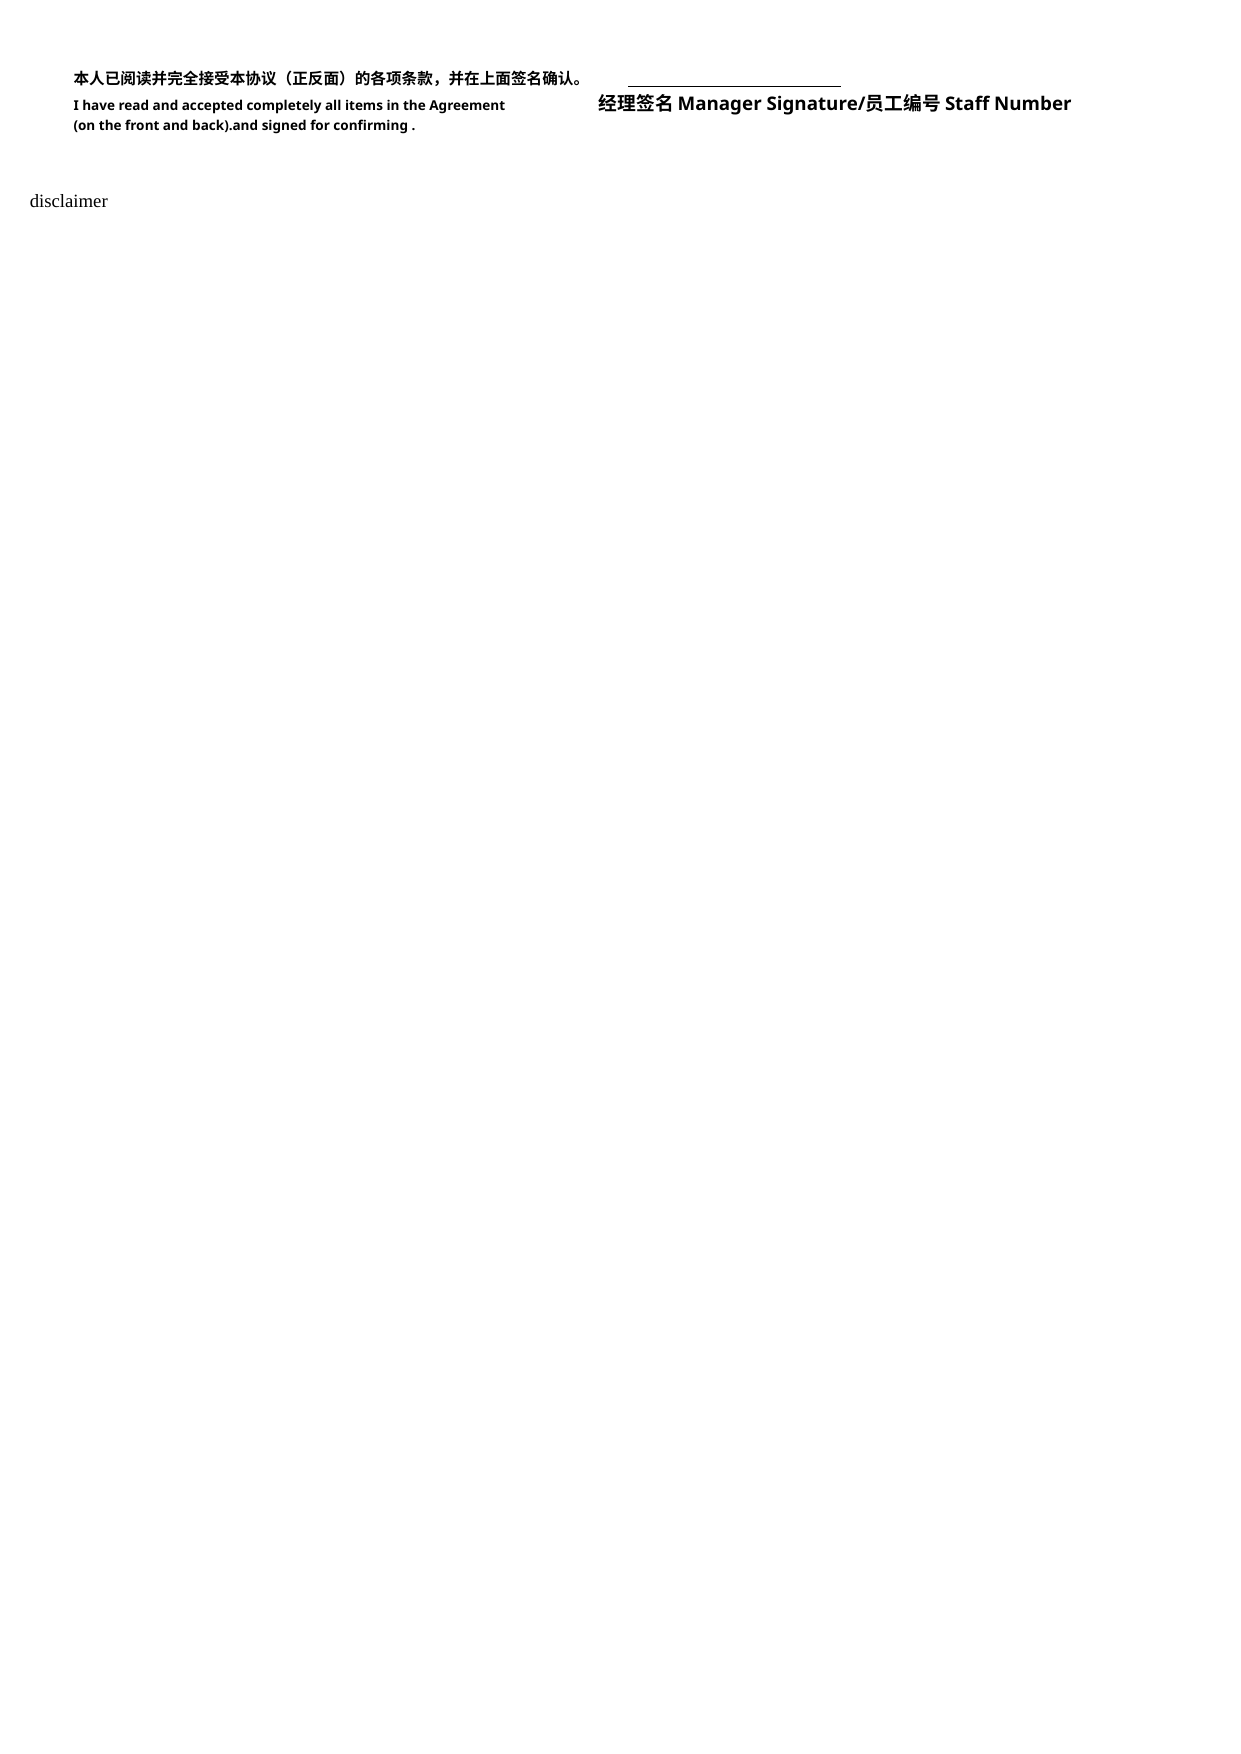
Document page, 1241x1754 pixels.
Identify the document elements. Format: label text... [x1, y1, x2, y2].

text (on the front and back).and signed for confirming . [29, 116, 1211, 134]
text disclaimer [29, 190, 1211, 211]
text I have read and accepted completely all items in the Agreement 经理签名Manager Signature/员工编号 Staff Number [29, 89, 1211, 116]
text 本人已阅读并完全接受本协议（正反面）的各项条款，并在上面签名确认。 [29, 66, 1211, 89]
